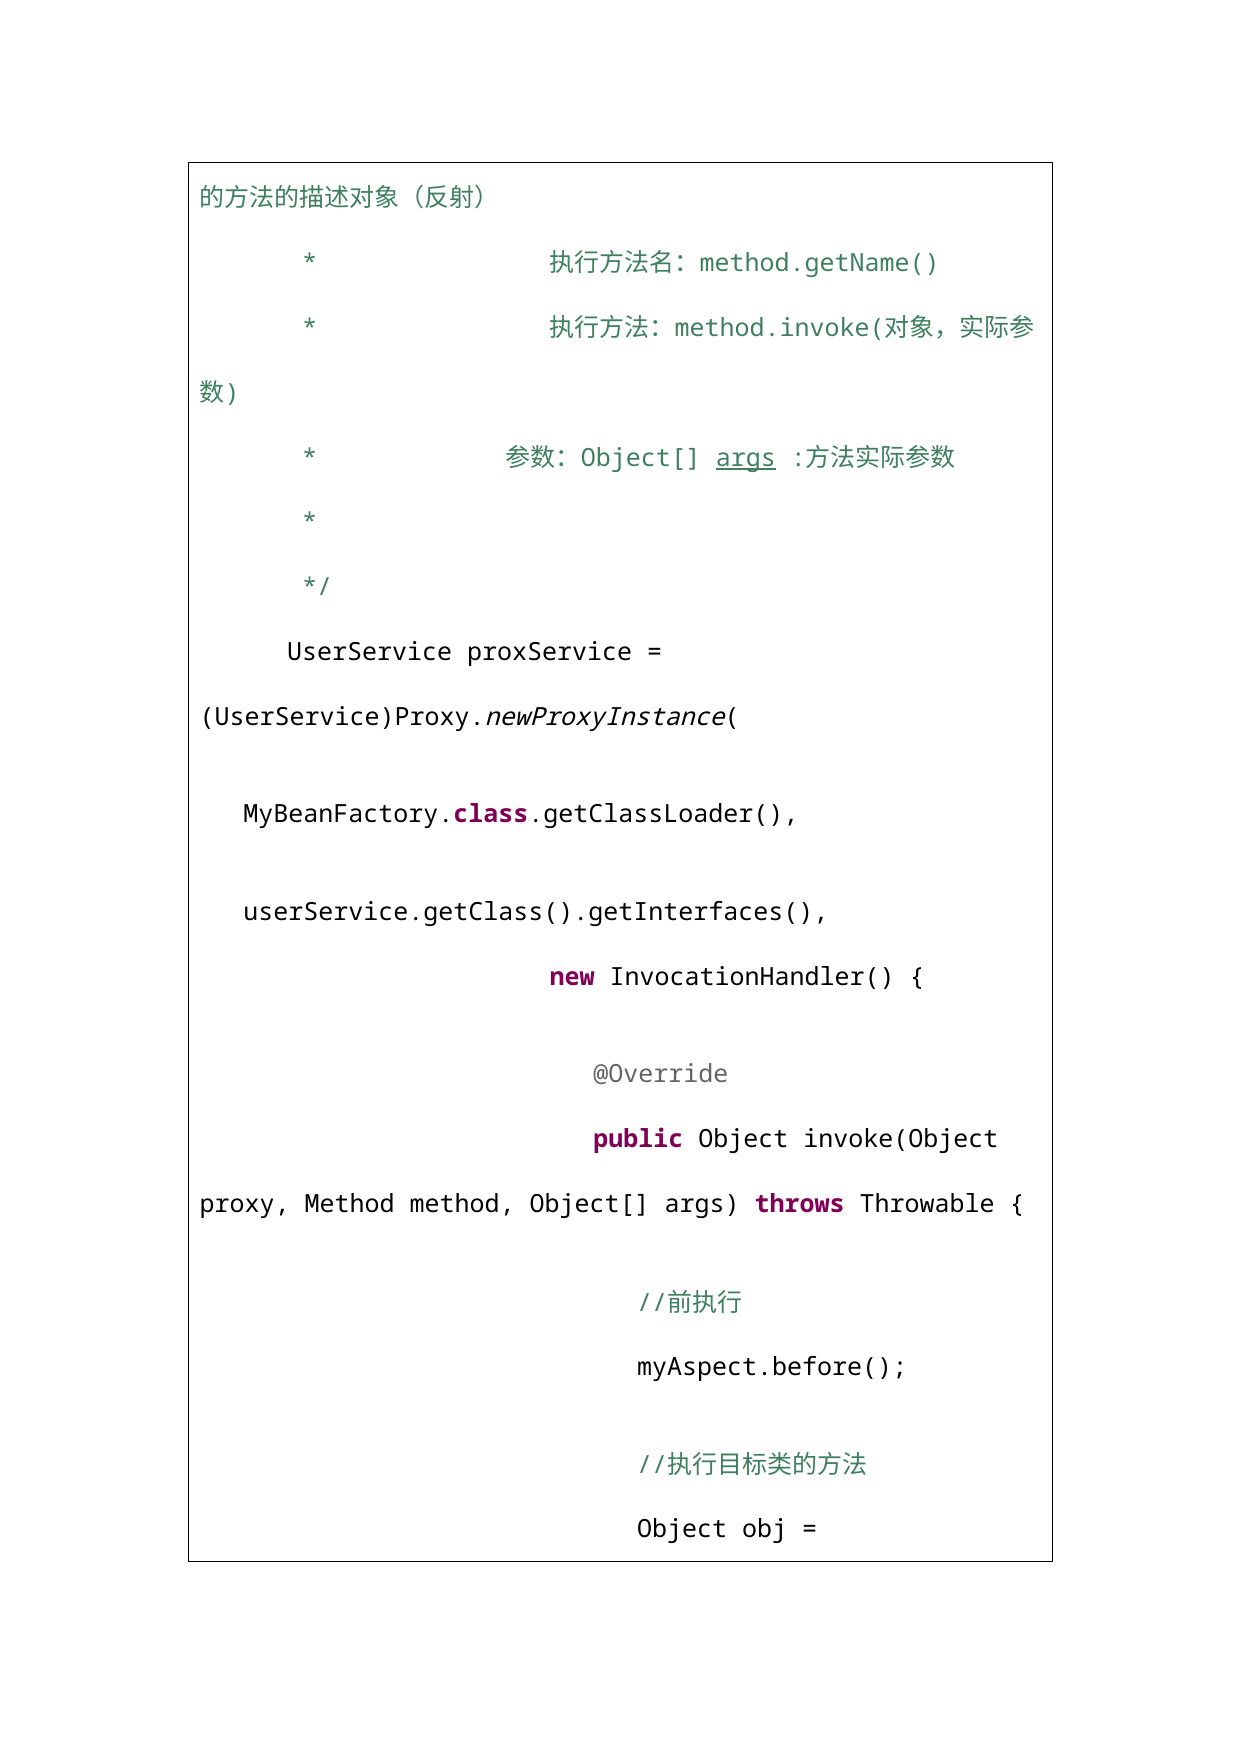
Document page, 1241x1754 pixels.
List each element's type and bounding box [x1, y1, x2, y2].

table_header [189, 163, 1052, 1561]
